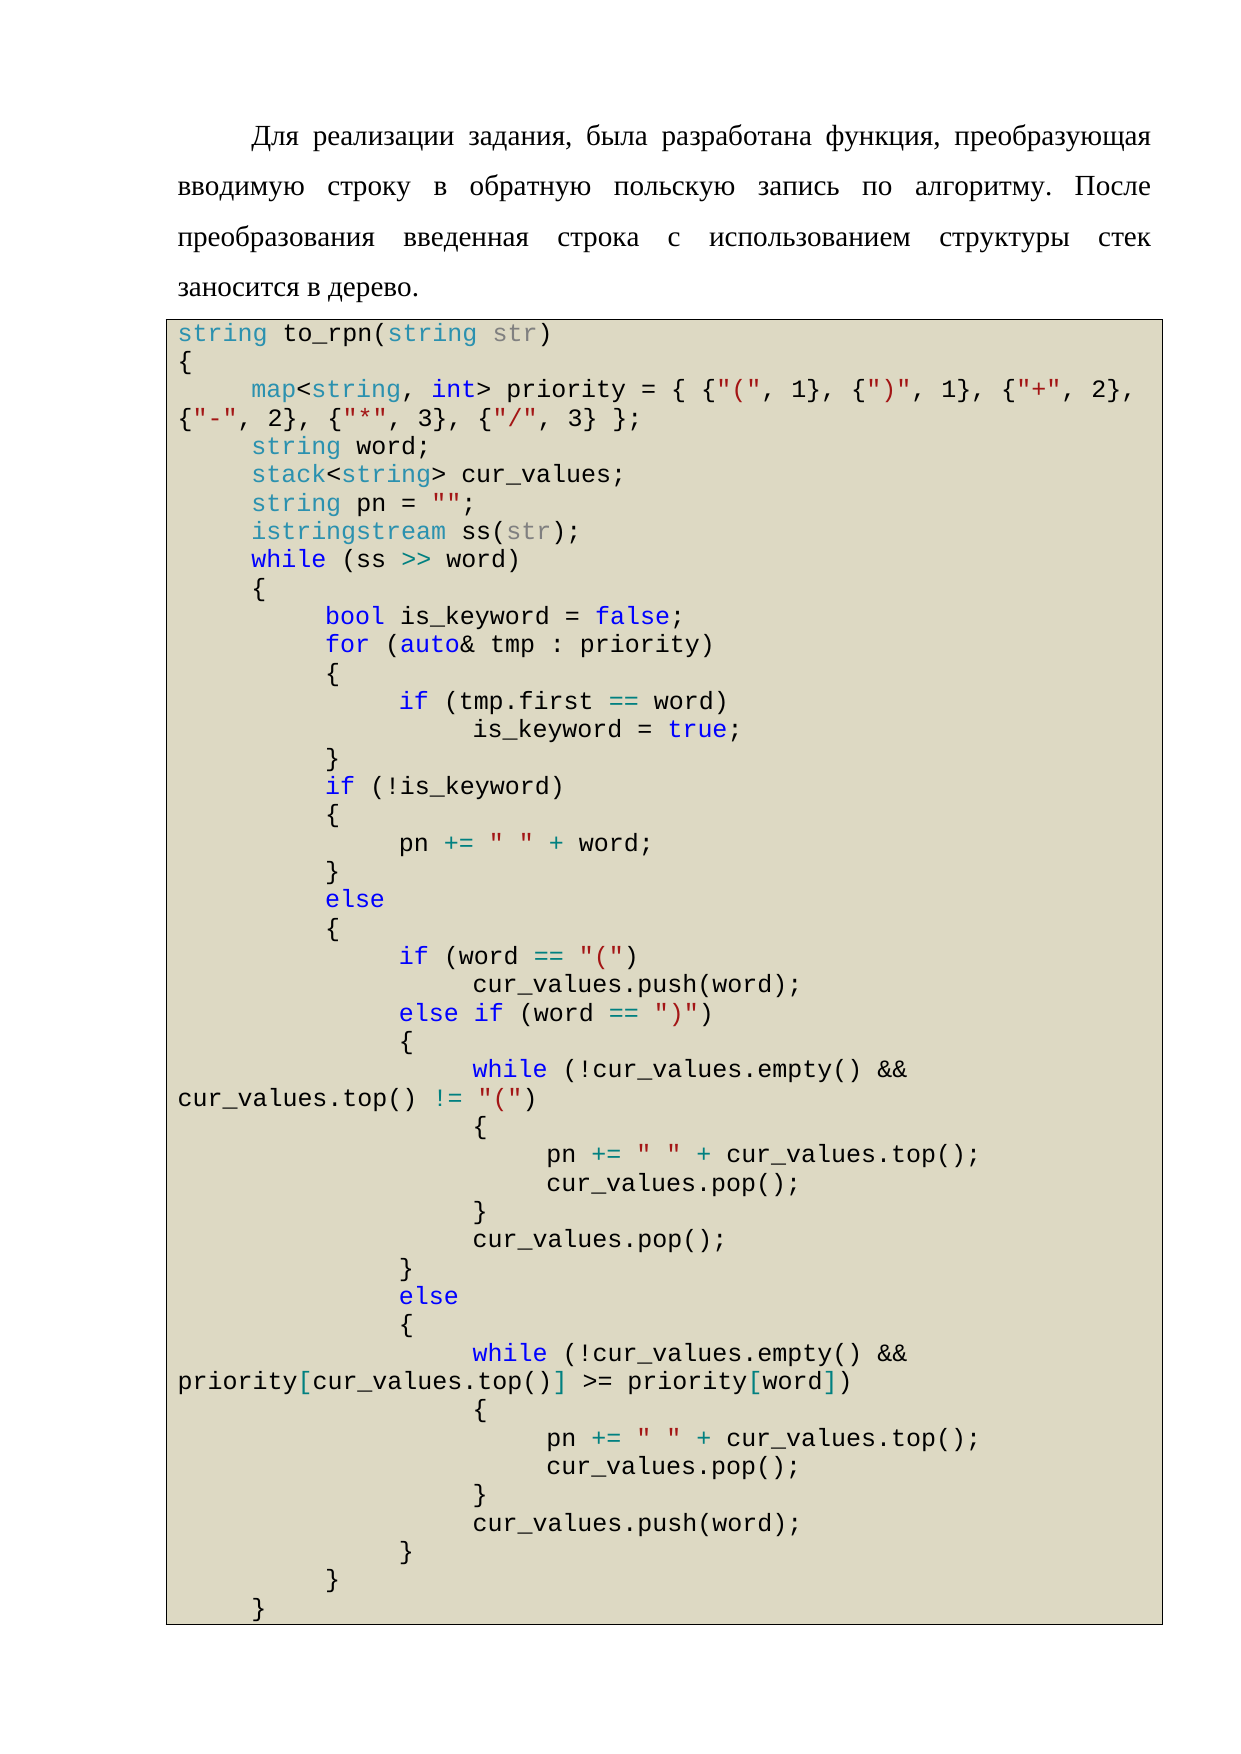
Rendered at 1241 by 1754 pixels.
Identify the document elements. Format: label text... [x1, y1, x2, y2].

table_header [167, 320, 1162, 1624]
text Для реализации задания, была разработана функция, преобразующая вводимую строку в обратную польскую запись по алгоритму. После преобразования введенная строка с использованием структуры стек заносится в дерево. [177, 118, 1152, 303]
